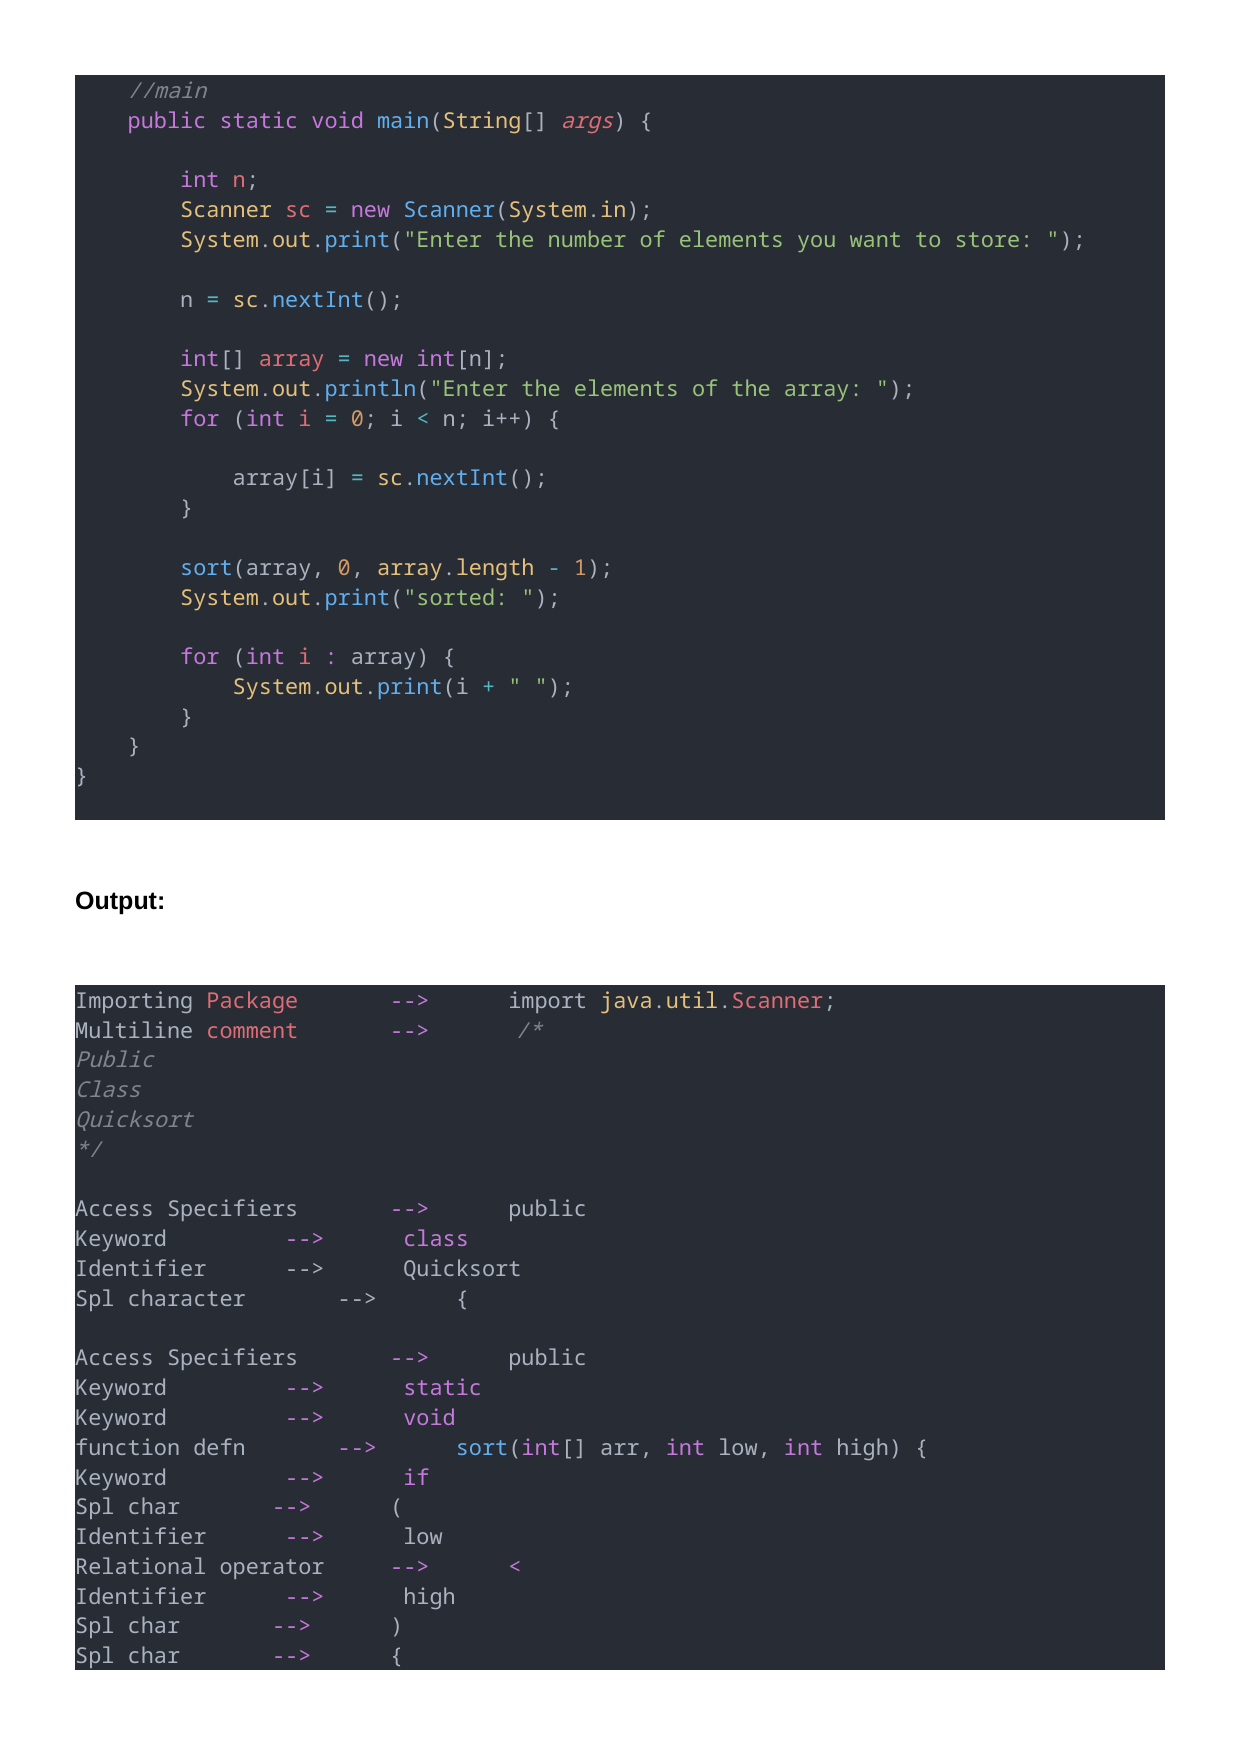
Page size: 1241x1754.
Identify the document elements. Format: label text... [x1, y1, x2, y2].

text } [75, 492, 1165, 522]
text System.out.println("Enter the elements of the array: "); [75, 373, 1165, 403]
text Importing Package --> import java.util.Scanner; [75, 985, 1165, 1015]
text Access Specifiers --> public [75, 1193, 1165, 1223]
text int n; [75, 164, 1165, 194]
text int[] array = new int[n]; [75, 343, 1165, 373]
text Quicksort [75, 1104, 1165, 1134]
text Spl char --> ( [75, 1491, 1165, 1521]
text Public [75, 1044, 1165, 1074]
text Keyword --> void [75, 1402, 1165, 1432]
text Multiline comment --> /* [75, 1015, 1165, 1044]
text Identifier --> low [75, 1521, 1165, 1551]
text //main [75, 75, 1165, 105]
text Identifier --> high [75, 1581, 1165, 1611]
text n = sc.nextInt(); [75, 283, 1165, 313]
text Scanner sc = new Scanner(System.in); [75, 194, 1165, 224]
text Access Specifiers --> public [75, 1342, 1165, 1372]
text } [75, 701, 1165, 730]
text System.out.print("sorted: "); [75, 581, 1165, 611]
text Identifier --> Quicksort [75, 1253, 1165, 1283]
text Relational operator --> < [75, 1551, 1165, 1581]
text Class [75, 1074, 1165, 1104]
text Keyword --> if [75, 1462, 1165, 1491]
text System.out.print("Enter the number of elements you want to store: "); [75, 224, 1165, 254]
text System.out.print(i + " "); [75, 671, 1165, 701]
text function defn --> sort(int[] arr, int low, int high) { [75, 1432, 1165, 1462]
text for (int i : array) { [75, 641, 1165, 671]
text Spl char --> ) [75, 1611, 1165, 1640]
text sort(array, 0, array.length - 1); [75, 552, 1165, 581]
text } [75, 730, 1165, 760]
text for (int i = 0; i < n; i++) { [75, 403, 1165, 432]
text array[i] = sc.nextInt(); [75, 462, 1165, 492]
text public static void main(String[] args) { [75, 105, 1165, 134]
text Output: [75, 886, 1165, 914]
text Keyword --> static [75, 1372, 1165, 1402]
text Keyword --> class [75, 1223, 1165, 1253]
text Spl character --> { [75, 1283, 1165, 1313]
text } [75, 760, 1165, 790]
text Spl char --> { [75, 1640, 1165, 1670]
text */ [75, 1134, 1165, 1164]
